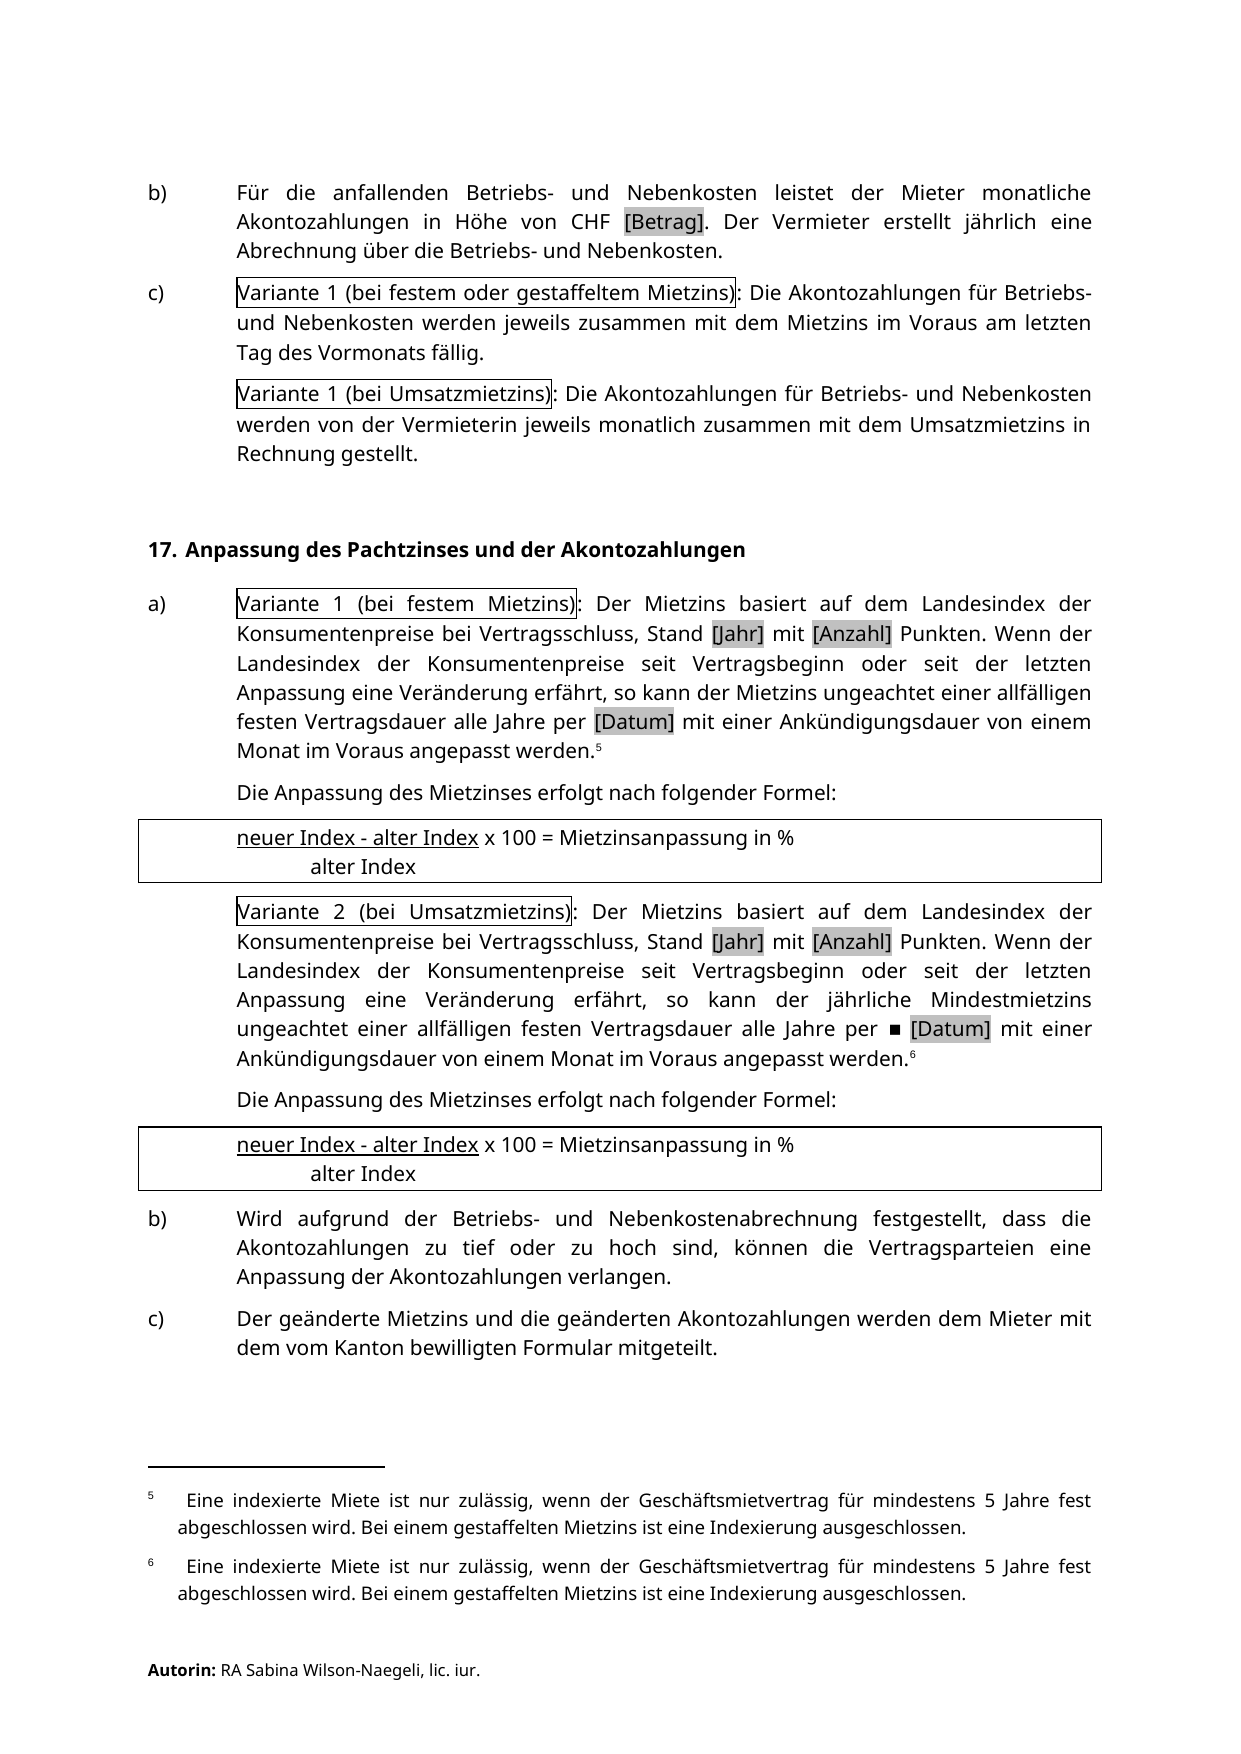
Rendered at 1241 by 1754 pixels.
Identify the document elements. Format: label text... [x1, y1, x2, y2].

text Die Anpassung des Mietzinses erfolgt nach folgender Formel: [148, 777, 1092, 806]
text c) Der geänderte Mietzins und die geänderten Akontozahlungen werden dem Mieter mit dem vom Kanton bewilligten Formular mitgeteilt. [148, 1303, 1092, 1362]
text Die Anpassung des Mietzinses erfolgt nach folgender Formel: [148, 1085, 1092, 1114]
text neuer Index - alter Index x 100 = Mietzinsanpassung in % alter Index [139, 1128, 1101, 1190]
text b) Für die anfallenden Betriebs- und Nebenkosten leistet der Mieter monatliche Akontozahlungen in Höhe von CHF [Betrag]. Der Vermieter erstellt jährlich eine Abrechnung über die Betriebs- und Nebenkosten. [148, 177, 1092, 265]
text c) Variante 1 (bei festem oder gestaffeltem Mietzins): Die Akontozahlungen für Betriebs- und Nebenkosten werden jeweils zusammen mit dem Mietzins im Voraus am letzten Tag des Vormonats fällig. [148, 277, 1092, 366]
text Variante 1 (bei Umsatzmietzins): Die Akontozahlungen für Betriebs- und Nebenkosten werden von der Vermieterin jeweils monatlich zusammen mit dem Umsatzmietzins in Rechnung gestellt. [148, 378, 1092, 467]
subtitle Anpassung des Pachtzinses und der Akontozahlungen [148, 534, 1092, 563]
text a) Variante 1 (bei festem Mietzins): Der Mietzins basiert auf dem Landesindex der Konsumentenpreise bei Vertragsschluss, Stand [Jahr] mit [Anzahl] Punkten. Wenn der Landesindex der Konsumentenpreise seit Vertragsbeginn oder seit der letzten Anpassung eine Veränderung erfährt, so kann der Mietzins ungeachtet einer allfälligen festen Vertragsdauer alle Jahre per [Datum] mit einer Ankündigungsdauer von einem Monat im Voraus angepasst werden. [148, 588, 1092, 764]
text Variante 2 (bei Umsatzmietzins): Der Mietzins basiert auf dem Landesindex der Konsumentenpreise bei Vertragsschluss, Stand [Jahr] mit [Anzahl] Punkten. Wenn der Landesindex der Konsumentenpreise seit Vertragsbeginn oder seit der letzten Anpassung eine Veränderung erfährt, so kann der jährliche Mindestmietzins ungeachtet einer allfälligen festen Vertragsdauer alle Jahre per ■ [Datum] mit einer Ankündigungsdauer von einem Monat im Voraus angepasst werden. [148, 896, 1092, 1072]
text b) Wird aufgrund der Betriebs- und Nebenkostenabrechnung festgestellt, dass die Akontozahlungen zu tief oder zu hoch sind, können die Vertragsparteien eine Anpassung der Akontozahlungen verlangen. [148, 1203, 1092, 1291]
text neuer Index - alter Index x 100 = Mietzinsanpassung in % alter Index [139, 820, 1101, 882]
